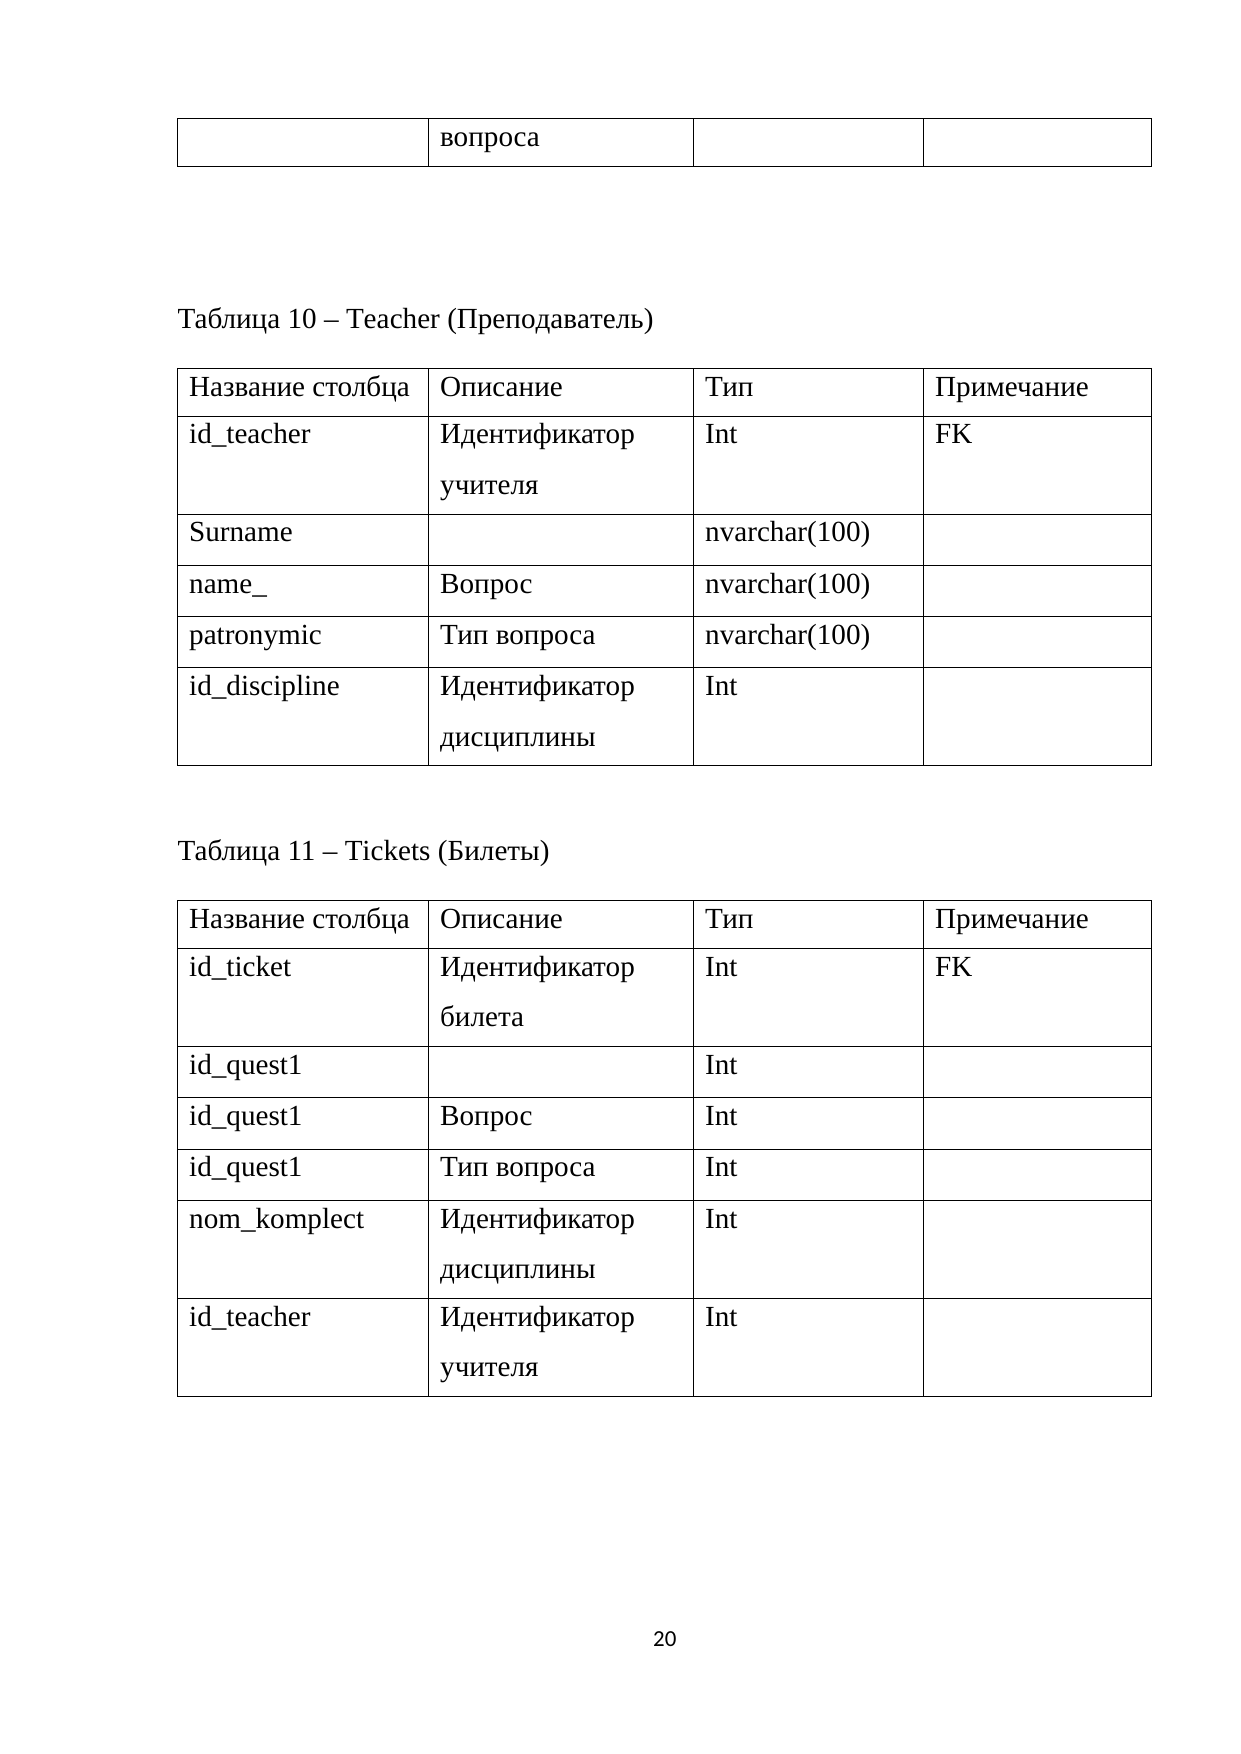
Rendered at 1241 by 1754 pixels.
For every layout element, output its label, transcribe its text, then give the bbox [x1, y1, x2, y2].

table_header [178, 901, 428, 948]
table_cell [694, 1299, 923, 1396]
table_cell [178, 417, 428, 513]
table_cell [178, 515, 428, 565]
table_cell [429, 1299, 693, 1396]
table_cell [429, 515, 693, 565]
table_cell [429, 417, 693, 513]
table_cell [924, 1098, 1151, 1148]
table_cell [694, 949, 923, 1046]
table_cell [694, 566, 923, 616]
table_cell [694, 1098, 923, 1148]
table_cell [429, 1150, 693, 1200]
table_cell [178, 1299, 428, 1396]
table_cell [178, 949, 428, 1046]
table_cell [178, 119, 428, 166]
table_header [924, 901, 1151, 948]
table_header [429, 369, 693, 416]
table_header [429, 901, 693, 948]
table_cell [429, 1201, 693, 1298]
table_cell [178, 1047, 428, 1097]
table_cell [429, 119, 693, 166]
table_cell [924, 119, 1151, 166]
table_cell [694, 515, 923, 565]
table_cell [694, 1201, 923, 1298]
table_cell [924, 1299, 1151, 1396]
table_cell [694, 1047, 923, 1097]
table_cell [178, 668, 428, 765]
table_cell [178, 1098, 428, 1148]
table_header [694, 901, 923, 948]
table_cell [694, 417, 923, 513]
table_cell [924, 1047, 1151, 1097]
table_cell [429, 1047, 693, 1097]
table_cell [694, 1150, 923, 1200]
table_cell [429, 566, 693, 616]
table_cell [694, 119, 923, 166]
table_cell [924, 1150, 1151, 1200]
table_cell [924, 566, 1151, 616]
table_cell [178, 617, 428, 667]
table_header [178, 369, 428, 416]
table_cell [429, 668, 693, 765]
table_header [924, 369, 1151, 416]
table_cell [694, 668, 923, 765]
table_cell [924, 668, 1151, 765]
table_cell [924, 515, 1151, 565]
text Таблица 11 – Tickets (Билеты) [177, 833, 1152, 867]
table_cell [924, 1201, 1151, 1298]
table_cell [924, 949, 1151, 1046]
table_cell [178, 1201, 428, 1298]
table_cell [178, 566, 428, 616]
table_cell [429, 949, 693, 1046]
text Таблица 10 – Teacher (Преподаватель) [177, 301, 1152, 334]
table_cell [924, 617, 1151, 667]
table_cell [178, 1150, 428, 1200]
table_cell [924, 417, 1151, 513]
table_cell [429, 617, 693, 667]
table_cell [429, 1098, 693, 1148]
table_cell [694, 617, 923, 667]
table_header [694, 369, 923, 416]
